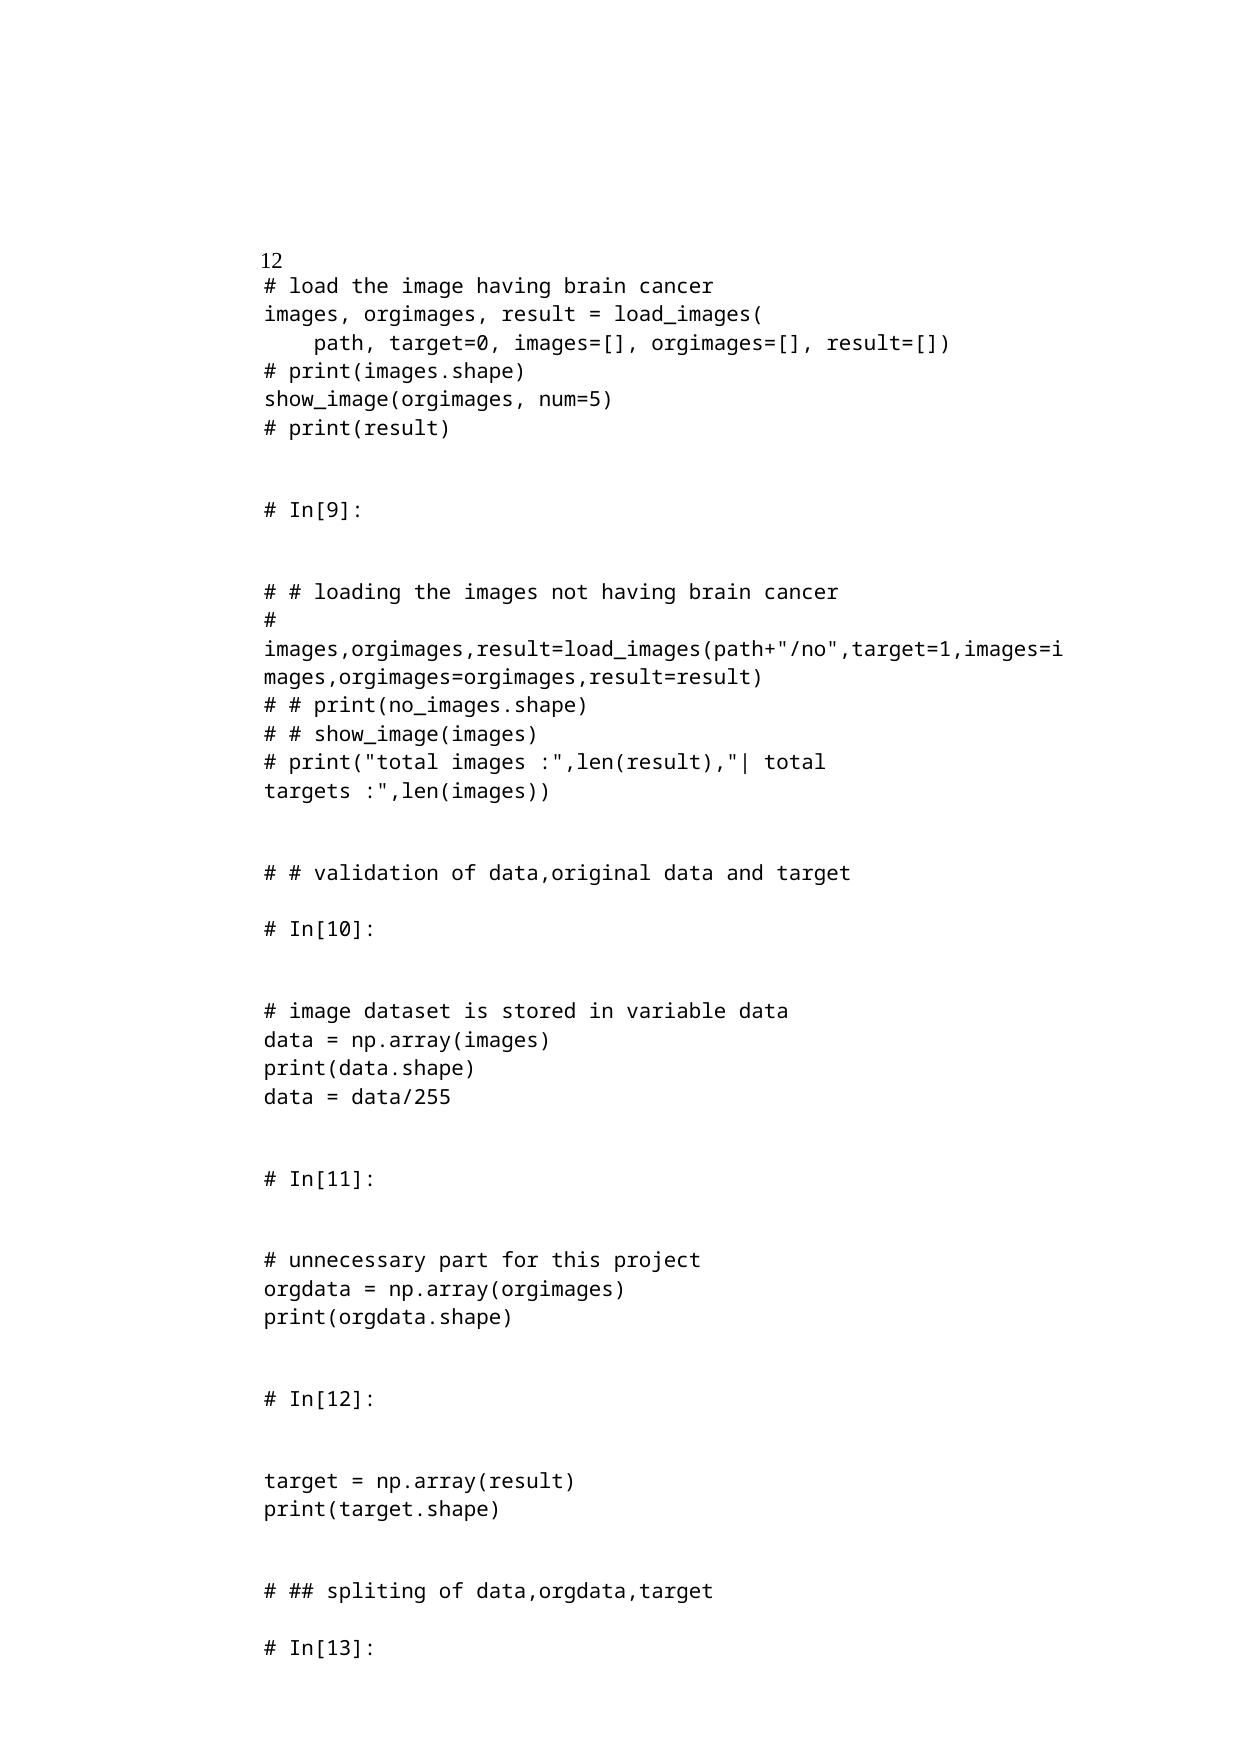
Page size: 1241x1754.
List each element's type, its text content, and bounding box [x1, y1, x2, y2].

text print(data.shape) [264, 1053, 1065, 1082]
text # In[12]: [264, 1384, 1065, 1413]
text # In[10]: [264, 914, 1065, 943]
text data = data/255 [264, 1082, 1065, 1110]
text data = np.array(images) [264, 1025, 1065, 1053]
text # # validation of data,original data and target [264, 858, 1065, 886]
text # ## spliting of data,orgdata,target [264, 1576, 1065, 1605]
text # unnecessary part for this project [264, 1246, 1065, 1274]
text orgdata = np.array(orgimages) [264, 1274, 1065, 1302]
text # print(result) [264, 413, 1065, 441]
text # # loading the images not having brain cancer [264, 577, 1065, 605]
text print(orgdata.shape) [264, 1302, 1065, 1331]
text images, orgimages, result = load_images( [264, 299, 1065, 328]
text # image dataset is stored in variable data [264, 996, 1065, 1025]
text # In[9]: [264, 495, 1065, 523]
text # print(images.shape) [264, 356, 1065, 384]
text # In[13]: [264, 1633, 1065, 1662]
text # In[11]: [264, 1164, 1065, 1192]
text # # print(no_images.shape) [264, 691, 1065, 719]
text path, target=0, images=[], orgimages=[], result=[]) [264, 328, 1065, 356]
text target = np.array(result) [264, 1466, 1065, 1494]
text # load the image having brain cancer [264, 271, 1065, 299]
text # print("total images :",len(result),"| total targets :",len(images)) [264, 747, 1065, 804]
text # # show_image(images) [264, 719, 1065, 747]
text show_image(orgimages, num=5) [264, 384, 1065, 413]
text print(target.shape) [264, 1494, 1065, 1523]
text # images,orgimages,result=load_images(path+"/no",target=1,images=images,orgimages=orgimages,result=result) [264, 605, 1065, 691]
